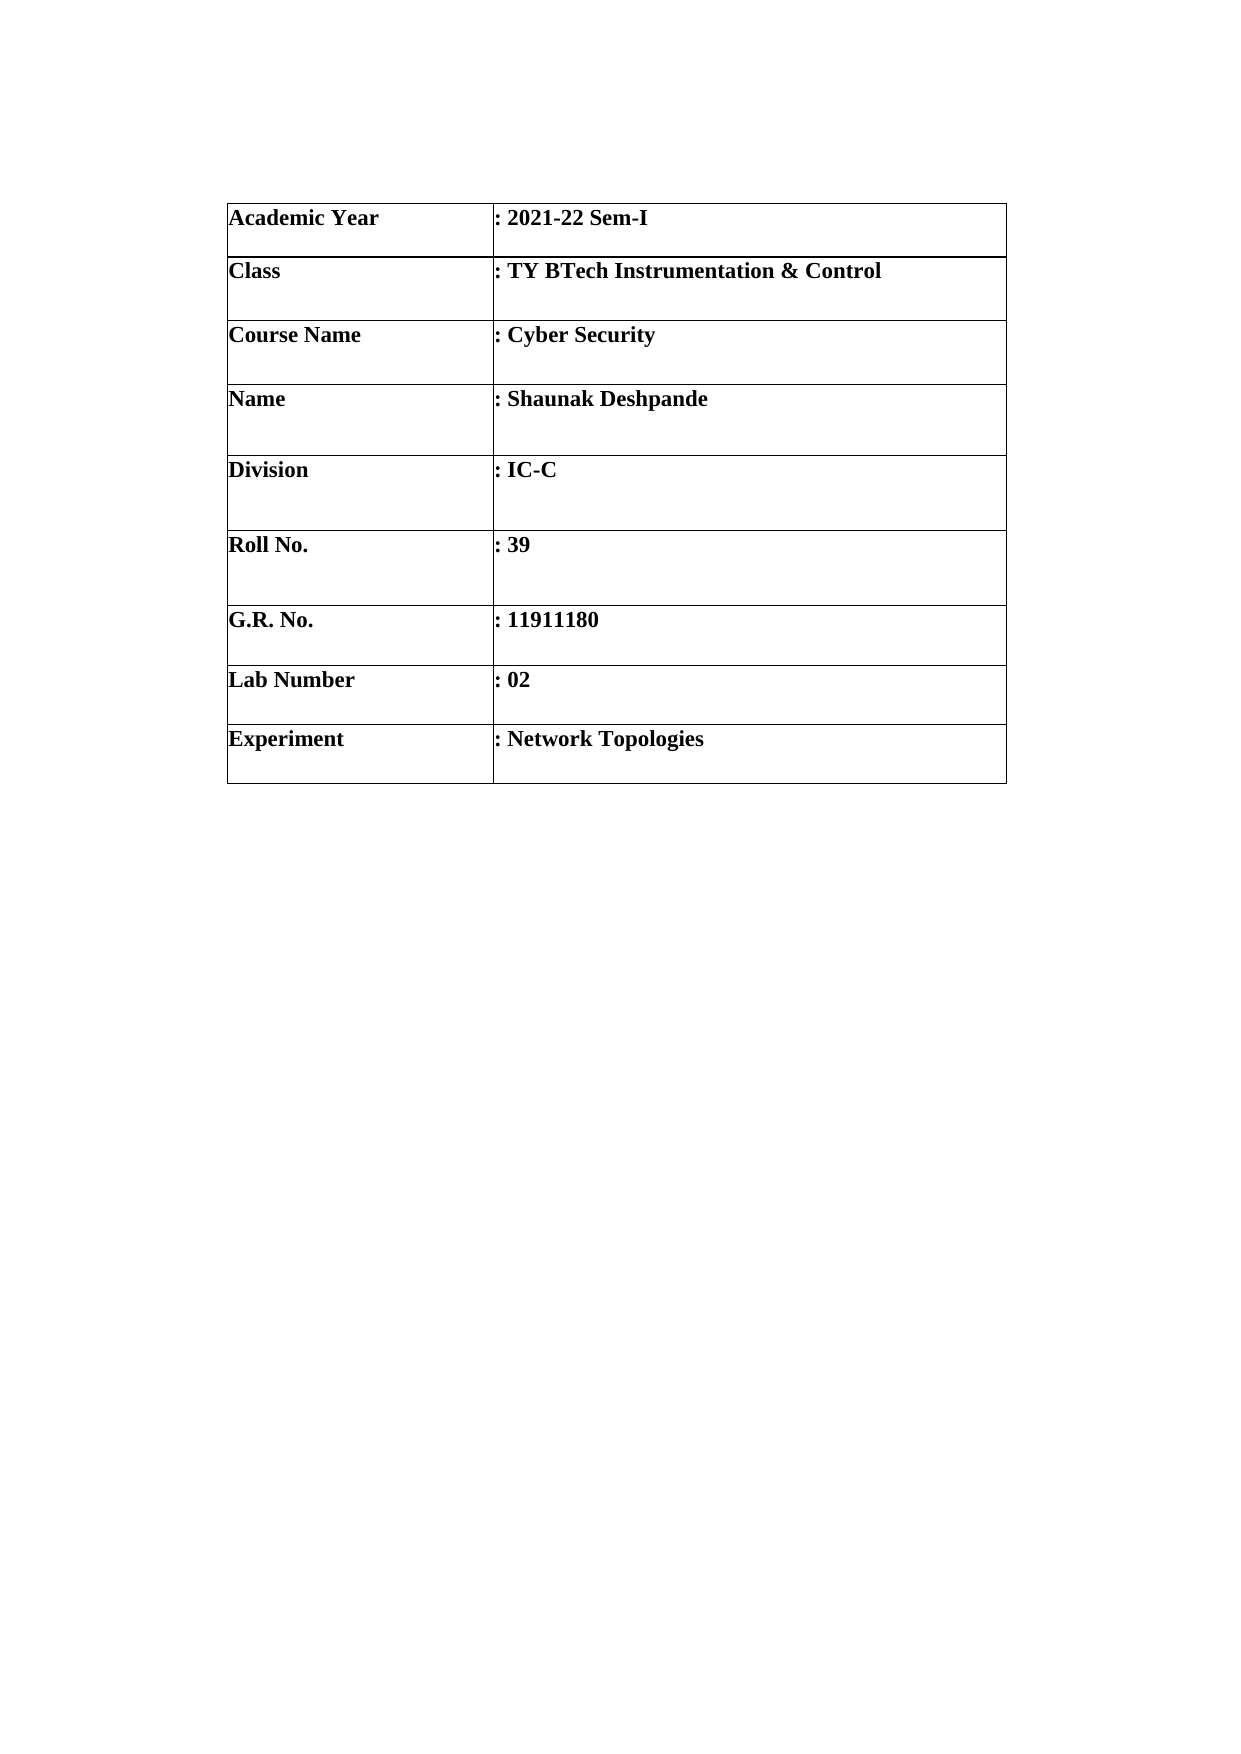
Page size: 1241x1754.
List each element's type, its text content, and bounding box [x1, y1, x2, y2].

table_cell : 11911180 [494, 606, 1006, 664]
table_cell Experiment [228, 725, 493, 783]
table_cell : Shaunak Deshpande [494, 385, 1006, 455]
table_cell Course Name [228, 321, 493, 384]
table_cell : Network Topologies [494, 725, 1006, 783]
table_cell : Cyber Security [494, 321, 1006, 384]
table_header : 2021-22 Sem-I [494, 204, 1006, 256]
table_cell : 02 [494, 666, 1006, 724]
table_cell Division [228, 456, 493, 530]
table_cell Lab Number [228, 666, 493, 724]
table_cell : 39 [494, 531, 1006, 605]
table_cell Name [228, 385, 493, 455]
table_cell Roll No. [228, 531, 493, 605]
table_cell : IC-C [494, 456, 1006, 530]
table_cell Class [228, 258, 493, 320]
table_header Academic Year [228, 204, 493, 256]
table_cell G.R. No. [228, 606, 493, 664]
table_cell : TY BTech Instrumentation & Control [494, 258, 1006, 320]
